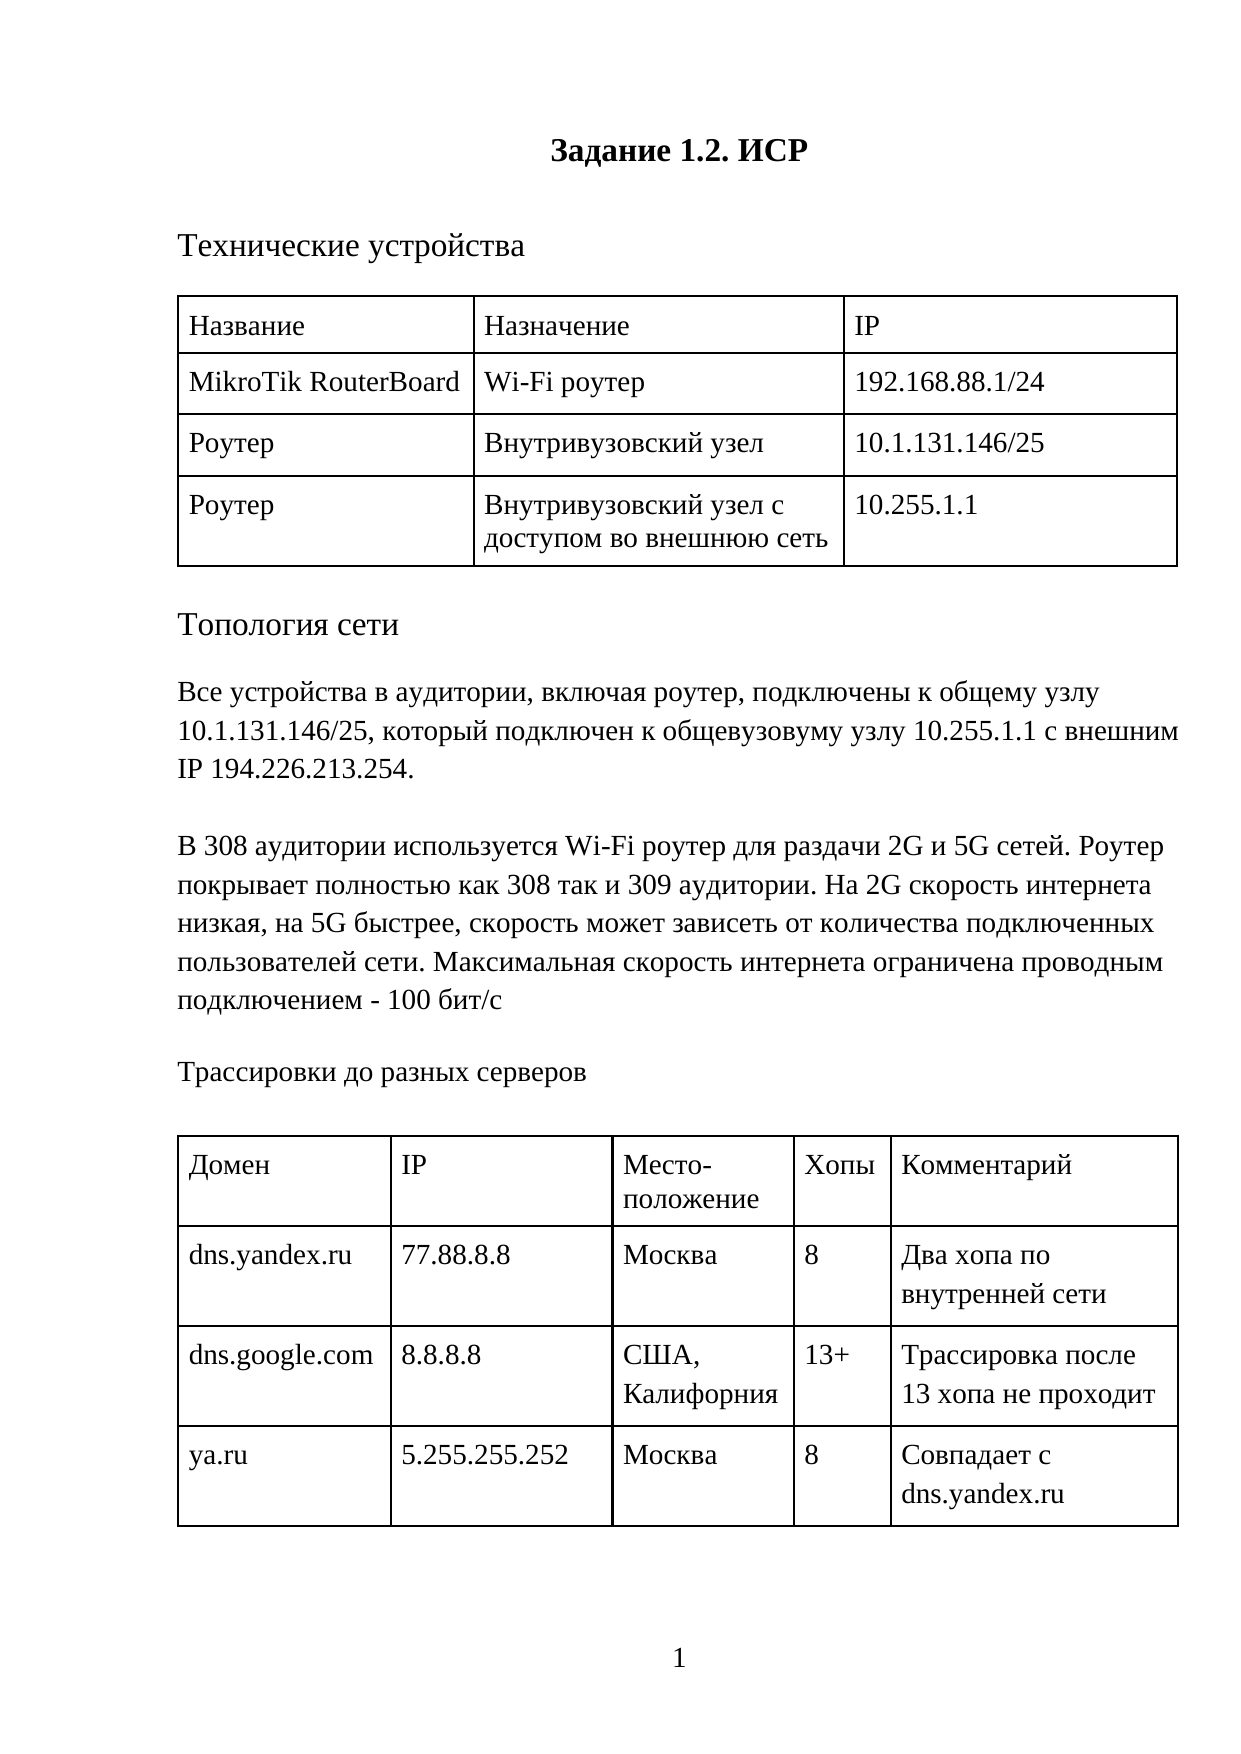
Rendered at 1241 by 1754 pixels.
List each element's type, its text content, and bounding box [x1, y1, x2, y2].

table_header Назначение [475, 297, 843, 352]
table_header Название [179, 297, 473, 352]
subtitle Топология сети [177, 604, 1181, 642]
table_cell Два хопа по внутренней сети [892, 1227, 1177, 1325]
table_header Хопы [795, 1137, 890, 1225]
table_header Комментарий [892, 1137, 1177, 1225]
table_cell 8.8.8.8 [392, 1327, 611, 1425]
subtitle Трассировки до разных серверов [177, 1054, 1181, 1088]
table_cell Москва [614, 1427, 793, 1525]
table_cell ya.ru [179, 1427, 390, 1525]
text Все устройства в аудитории, включая роутер, подключены к общему узлу 10.1.131.146/25, который подключен к общевузовуму узлу 10.255.1.1 с внешним IP 194.226.213.254. [177, 674, 1181, 785]
table_cell Внутривузовский узел с доступом во внешнюю сеть [475, 477, 843, 564]
table_cell США, Калифорния [614, 1327, 793, 1425]
table_cell Москва [614, 1227, 793, 1325]
table_cell 5.255.255.252 [392, 1427, 611, 1525]
subtitle Задание 1.2. ИСР [177, 130, 1181, 168]
table_cell MikroTik RouterBoard [179, 354, 473, 413]
table_cell 8 [795, 1427, 890, 1525]
table_cell Совпадает с dns.yandex.ru [892, 1427, 1177, 1525]
table_cell 77.88.8.8 [392, 1227, 611, 1325]
table_cell Внутривузовский узел [475, 415, 843, 474]
table_header IP [845, 297, 1176, 352]
table_cell 8 [795, 1227, 890, 1325]
table_header IP [392, 1137, 611, 1225]
table_cell Трассировка после 13 хопа не проходит [892, 1327, 1177, 1425]
table_header Место- положение [614, 1137, 793, 1225]
table_header Домен [179, 1137, 390, 1225]
table_cell Роутер [179, 477, 473, 564]
table_cell 192.168.88.1/24 [845, 354, 1176, 413]
subtitle Технические устройства [177, 225, 1181, 263]
table_cell 10.255.1.1 [845, 477, 1176, 564]
table_cell dns.yandex.ru [179, 1227, 390, 1325]
table_cell 10.1.131.146/25 [845, 415, 1176, 474]
table_cell dns.google.com [179, 1327, 390, 1425]
table_cell Роутер [179, 415, 473, 474]
table_cell Wi-Fi роутер [475, 354, 843, 413]
text В 308 аудитории используется Wi-Fi роутер для раздачи 2G и 5G сетей. Роутер покрывает полностью как 308 так и 309 аудитории. На 2G скорость интернета низкая, на 5G быстрее, скорость может зависеть от количества подключенных пользователей сети. Максимальная скорость интернета ограничена проводным подключением - 100 бит/с [177, 828, 1181, 1016]
table_cell 13+ [795, 1327, 890, 1425]
